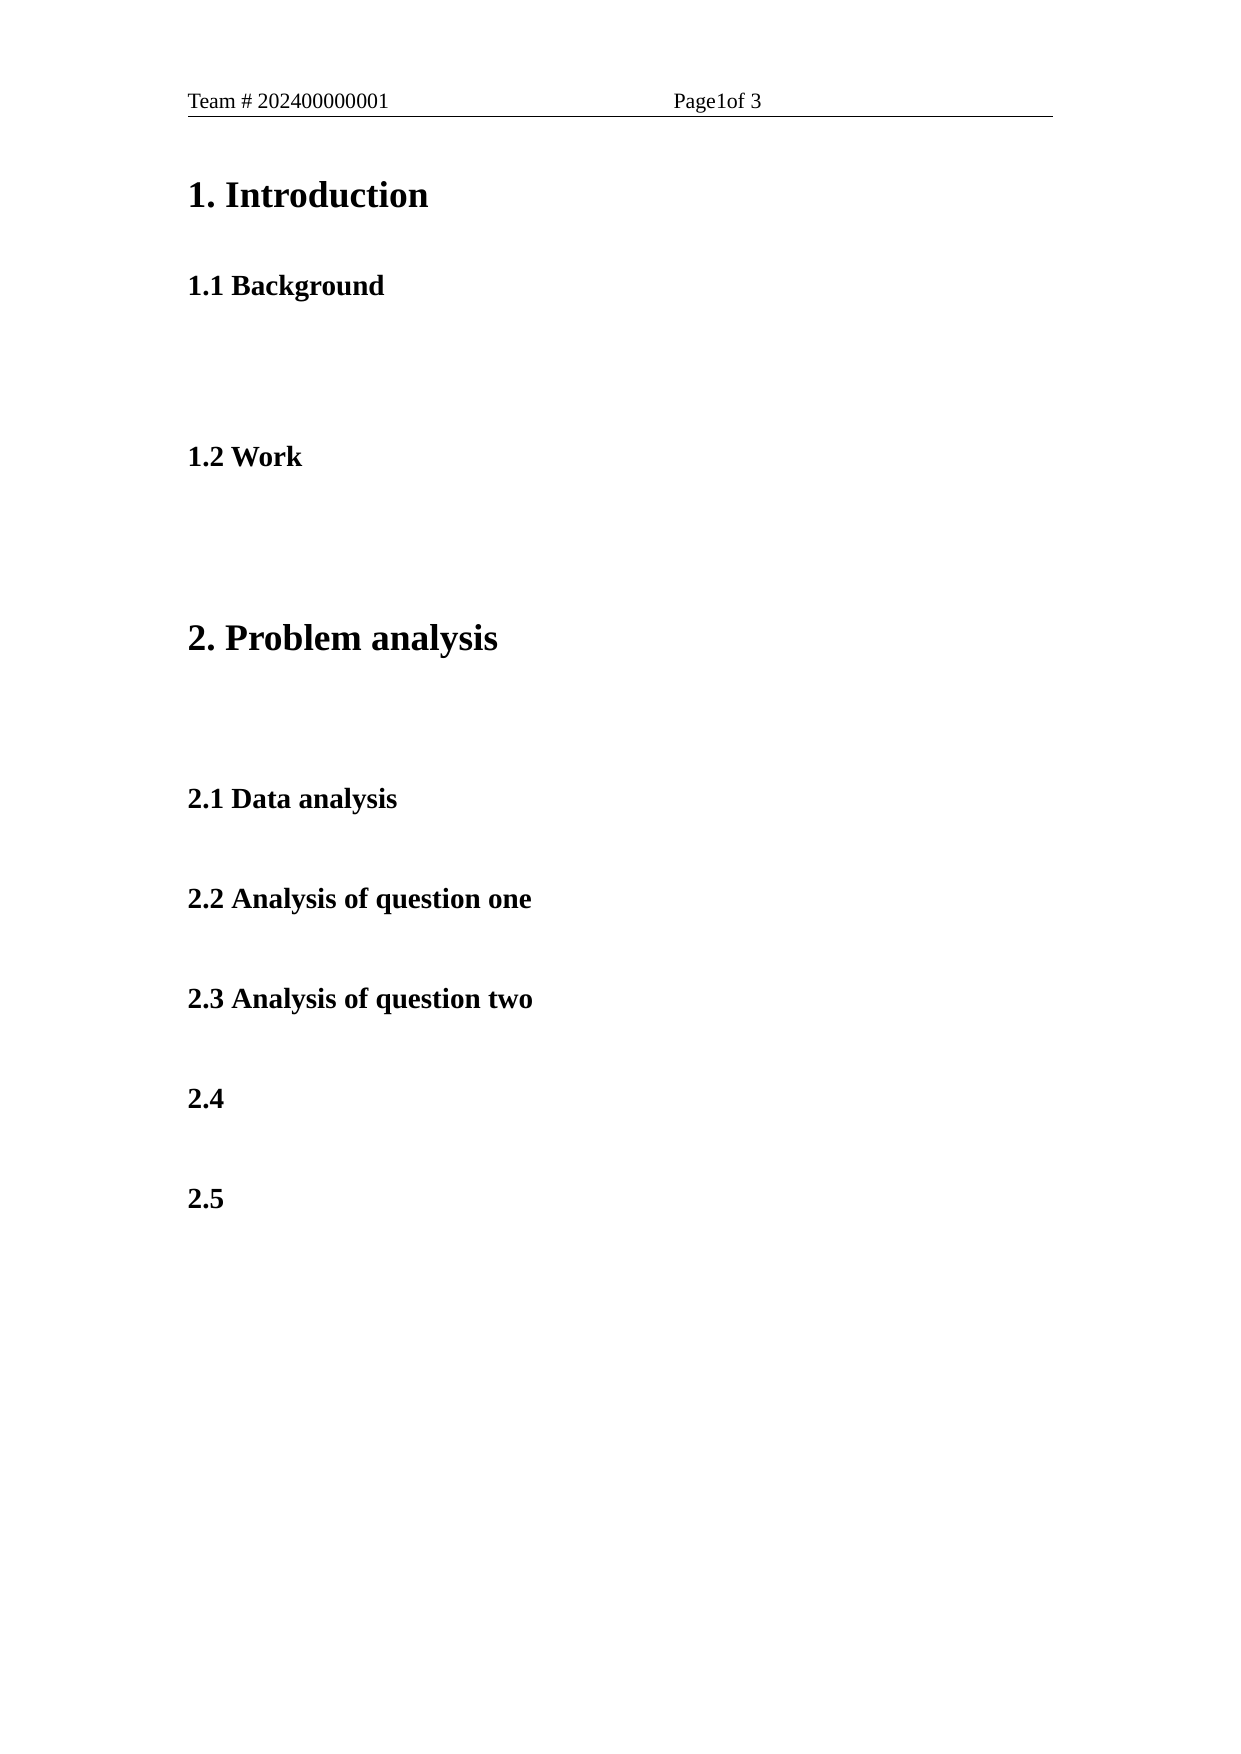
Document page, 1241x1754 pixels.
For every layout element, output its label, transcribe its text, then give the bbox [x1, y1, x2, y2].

subtitle 2.4 [187, 1065, 1053, 1130]
subtitle 2.1 Data analysis [187, 765, 1053, 830]
text 1. Introduction [187, 162, 1053, 227]
subtitle 1.1 Background [187, 252, 1053, 317]
subtitle 1.2 Work [187, 423, 1053, 488]
subtitle 2. Problem analysis [187, 605, 1053, 670]
subtitle 2.2 Analysis of question one [187, 865, 1053, 930]
subtitle 2.3 Analysis of question two [187, 965, 1053, 1030]
subtitle 2.5 [187, 1165, 1053, 1230]
